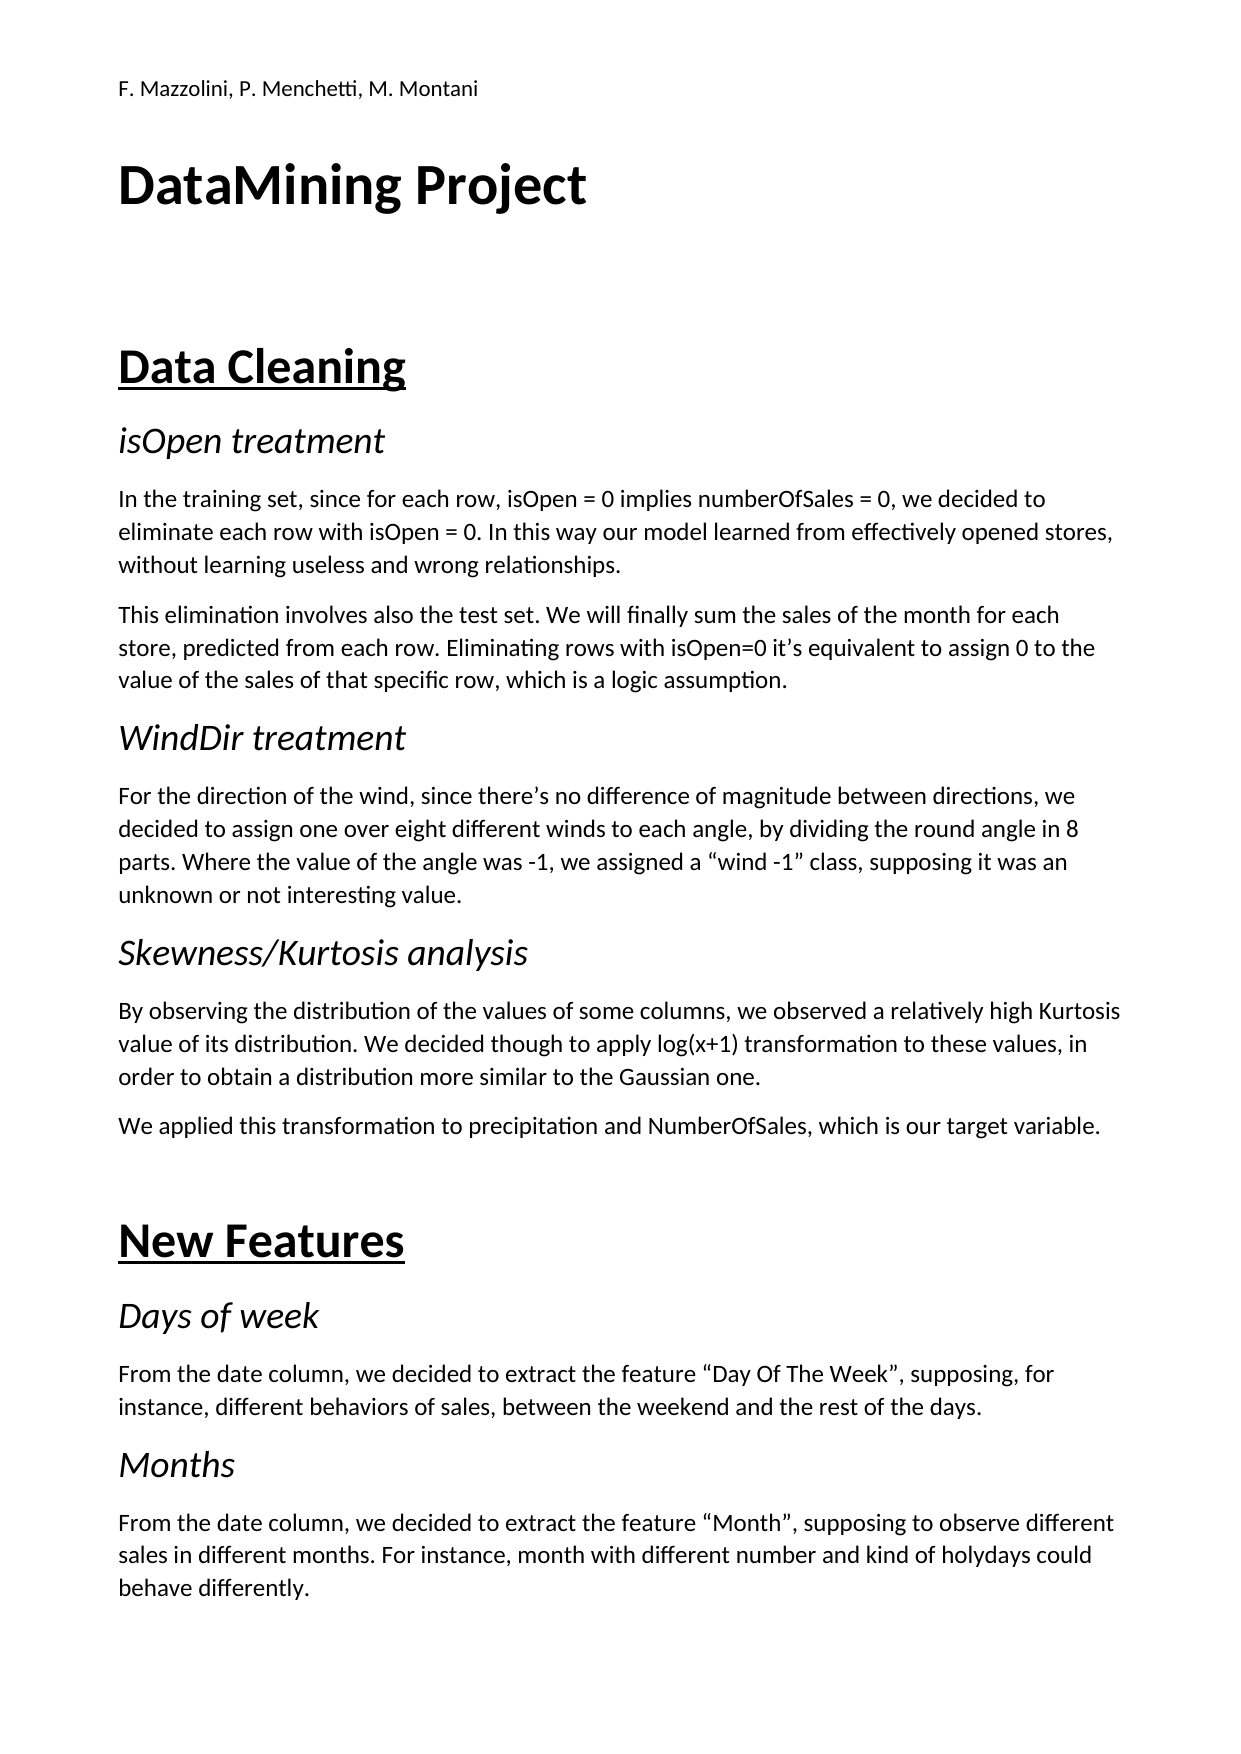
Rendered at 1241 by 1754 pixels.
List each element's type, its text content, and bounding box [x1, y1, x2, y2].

text This elimination involves also the test set. We will finally sum the sales of the month for each store, predicted from each row. Eliminating rows with isOpen=0 it’s equivalent to assign 0 to the value of the sales of that specific row, which is a logic assumption. [118, 599, 1122, 695]
text For the direction of the wind, since there’s no difference of magnitude between directions, we decided to assign one over eight different winds to each angle, by dividing the round angle in 8 parts. Where the value of the angle was -1, we assigned a “wind -1” class, supposing it was an unknown or not interesting value. [118, 780, 1122, 909]
text Days of week [118, 1292, 1122, 1338]
text isOpen treatment [118, 417, 1122, 463]
text WindDir treatment [118, 714, 1122, 760]
text DataMining Project [118, 148, 1122, 219]
text In the training set, since for each row, isOpen = 0 implies numberOfSales = 0, we decided to eliminate each row with isOpen = 0. In this way our model learned from effectively opened stores, without learning useless and wrong relationships. [118, 483, 1122, 580]
text Months [118, 1441, 1122, 1486]
text We applied this transformation to precipitation and NumberOfSales, which is our target variable. [118, 1110, 1122, 1141]
text By observing the distribution of the values of some columns, we observed a relatively high Kurtosis value of its distribution. We decided though to apply log(x+1) transformation to these values, in order to obtain a distribution more similar to the Gaussian one. [118, 995, 1122, 1091]
text New Features [118, 1209, 1122, 1270]
text Skewness/Kurtosis analysis [118, 929, 1122, 974]
text From the date column, we decided to extract the feature “Day Of The Week”, supposing, for instance, different behaviors of sales, between the weekend and the rest of the days. [118, 1358, 1122, 1421]
text Data Cleaning [118, 335, 1122, 396]
